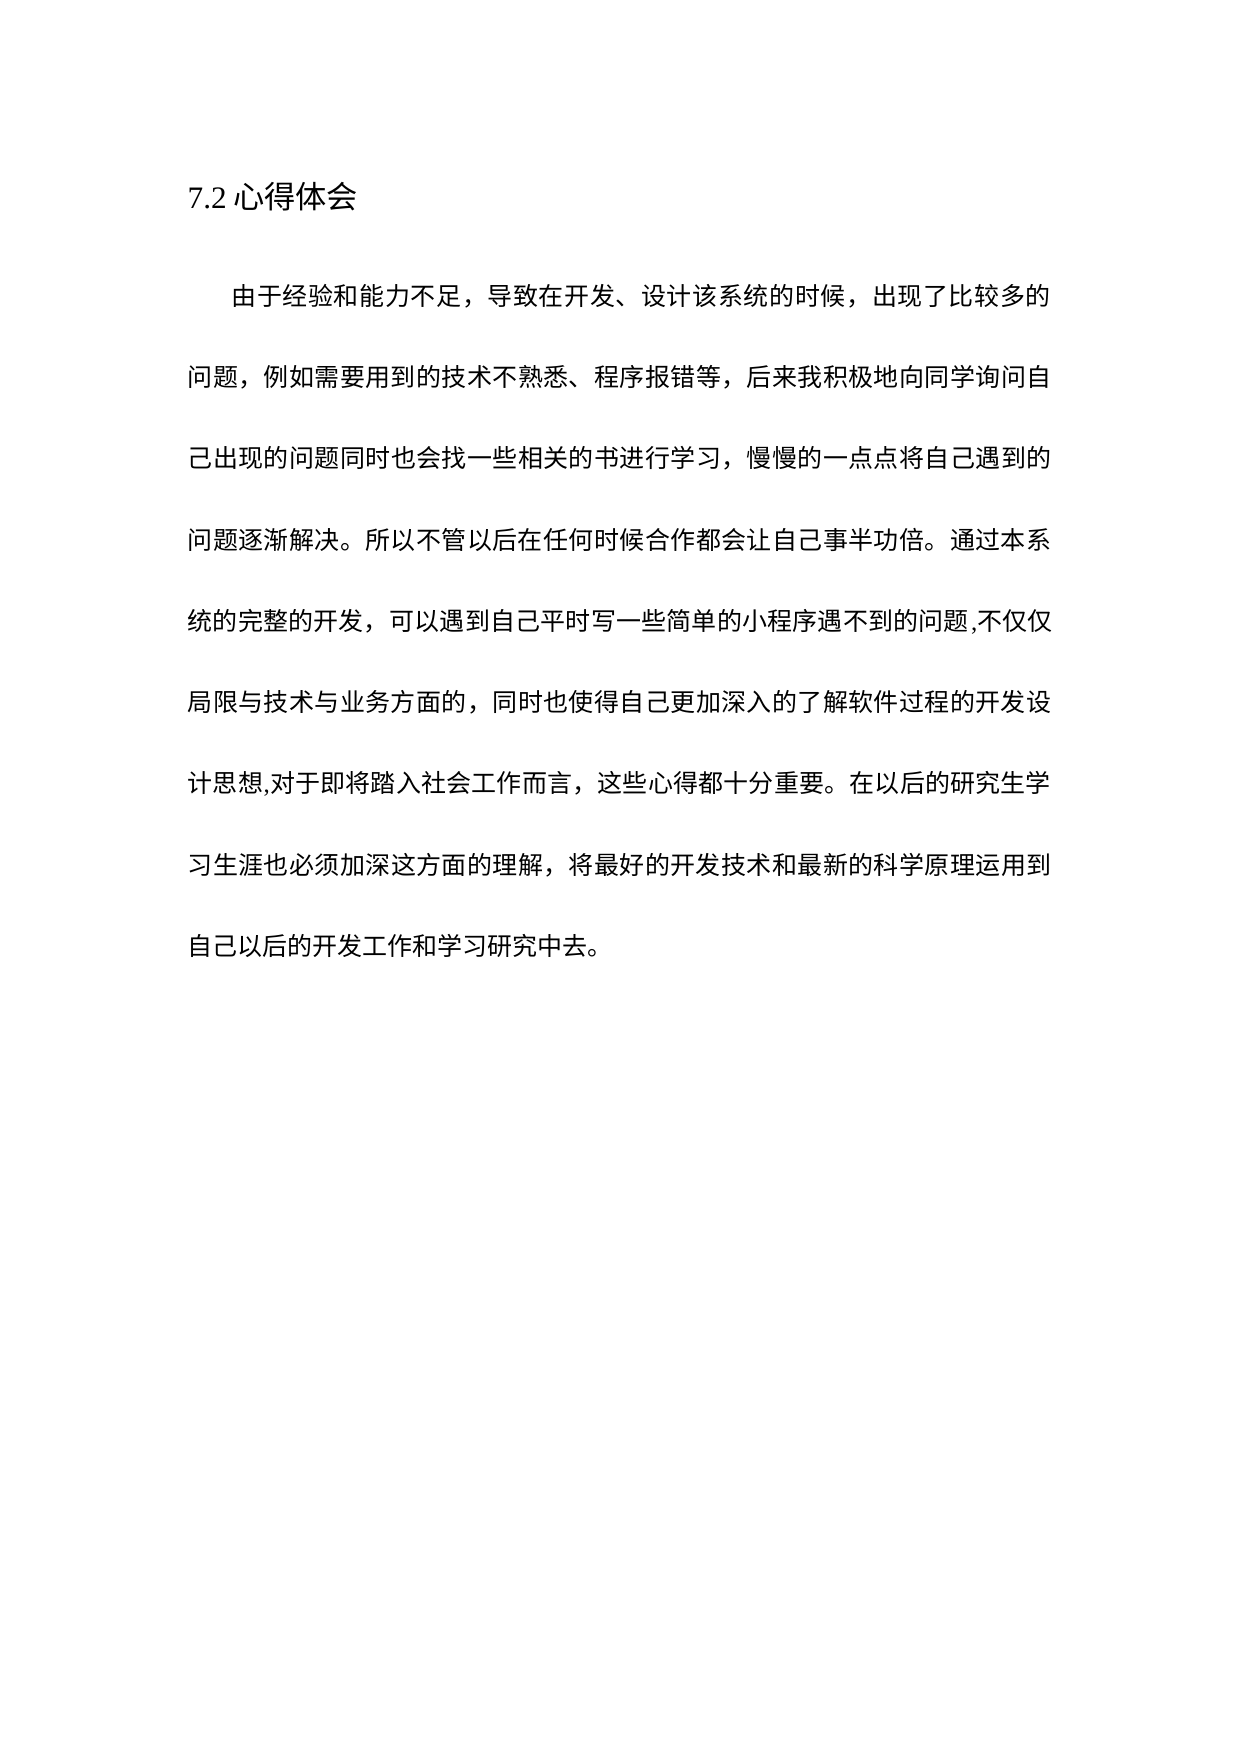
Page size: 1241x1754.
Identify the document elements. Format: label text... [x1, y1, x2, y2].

subtitle 7.2心得体会 [187, 162, 1053, 227]
text 由于经验和能力不足，导致在开发、设计该系统的时候，出现了比较多的问题，例如需要用到的技术不熟悉、程序报错等，后来我积极地向同学询问自己出现的问题同时也会找一些相关的书进行学习，慢慢的一点点将自己遇到的问题逐渐解决。所以不管以后在任何时候合作都会让自己事半功倍。通过本系统的完整的开发，可以遇到自己平时写一些简单的小程序遇不到的问题,不仅仅局限与技术与业务方面的，同时也使得自己更加深入的了解软件过程的开发设计思想,对于即将踏入社会工作而言，这些心得都十分重要。在以后的研究生学习生涯也必须加深这方面的理解，将最好的开发技术和最新的科学原理运用到自己以后的开发工作和学习研究中去。 [187, 262, 1053, 977]
